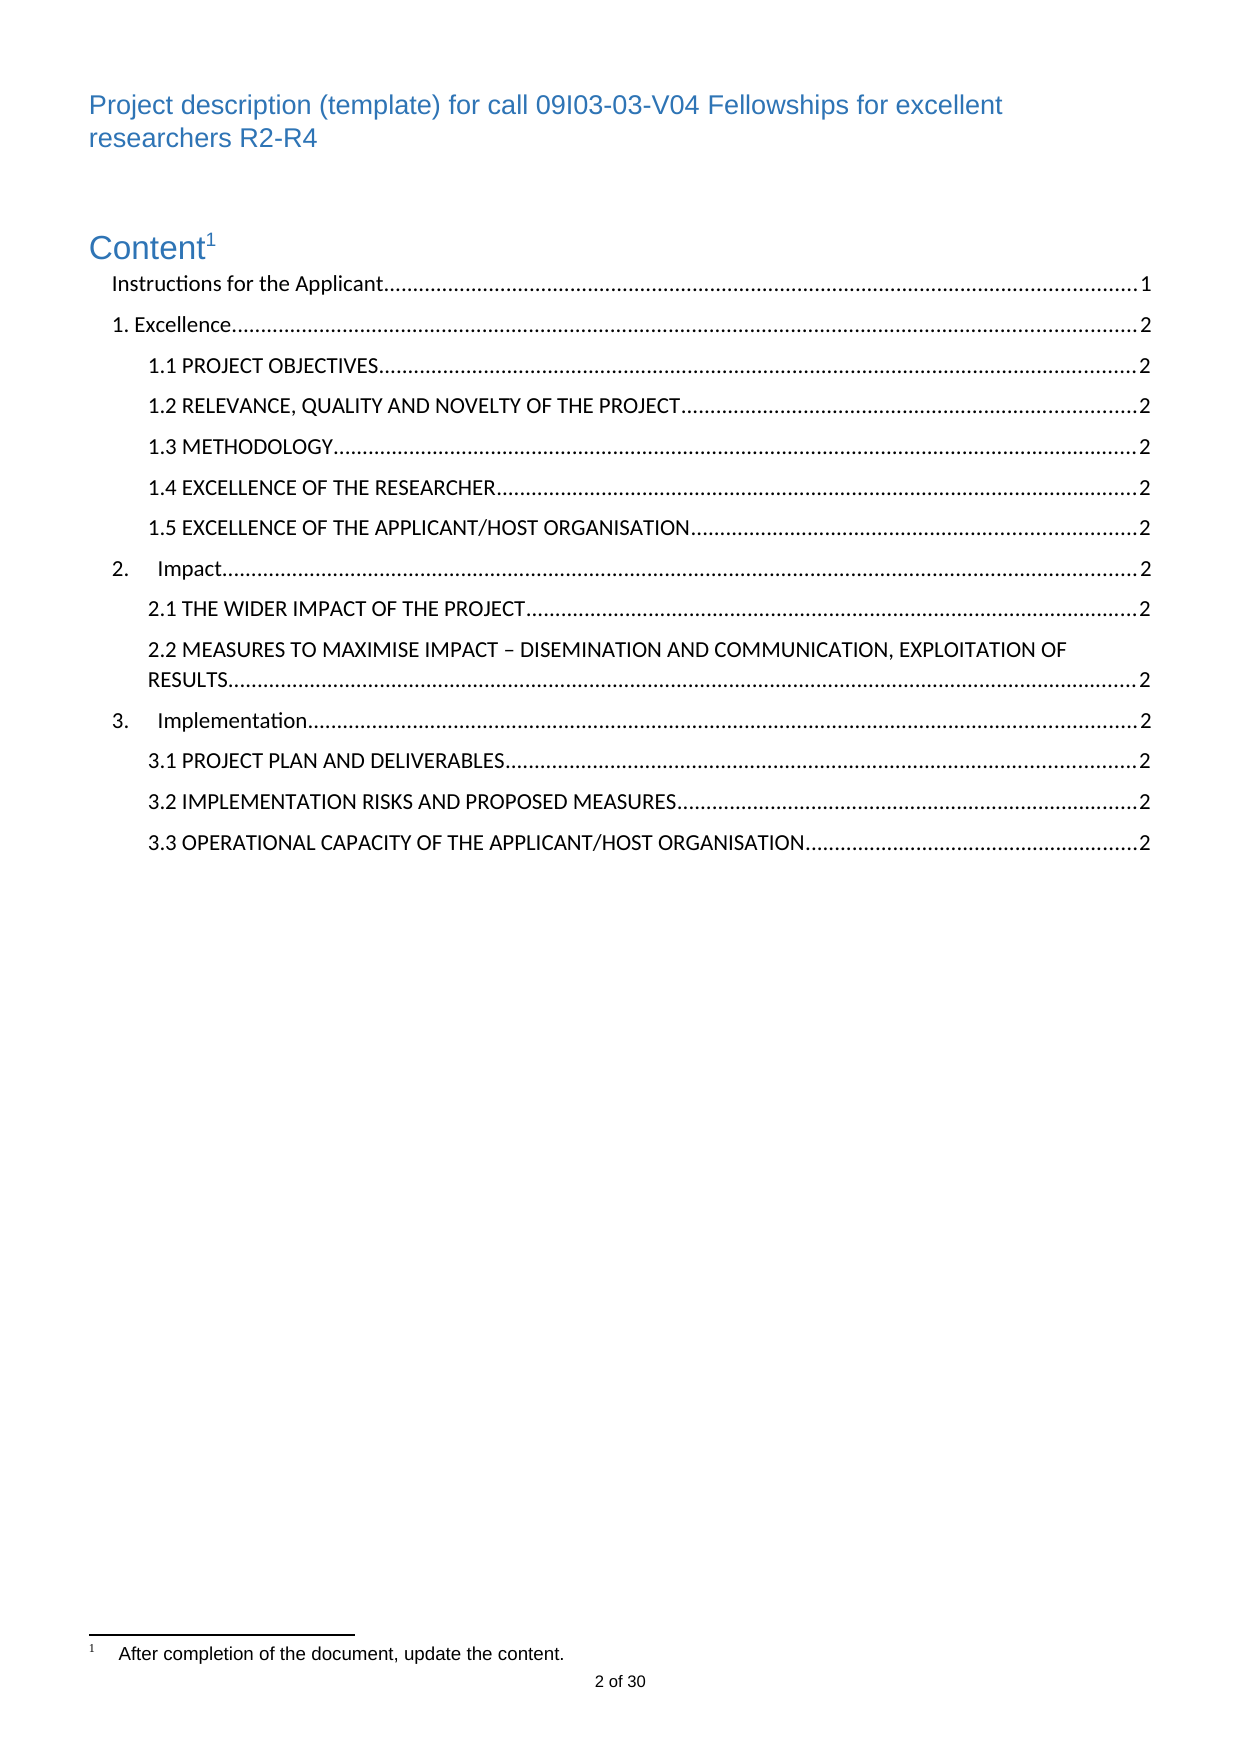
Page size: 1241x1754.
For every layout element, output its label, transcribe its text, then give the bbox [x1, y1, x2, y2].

text Project description (template) for call 09I03-03-V04 Fellowships for excellent researchers R2-R4 [89, 89, 1152, 154]
